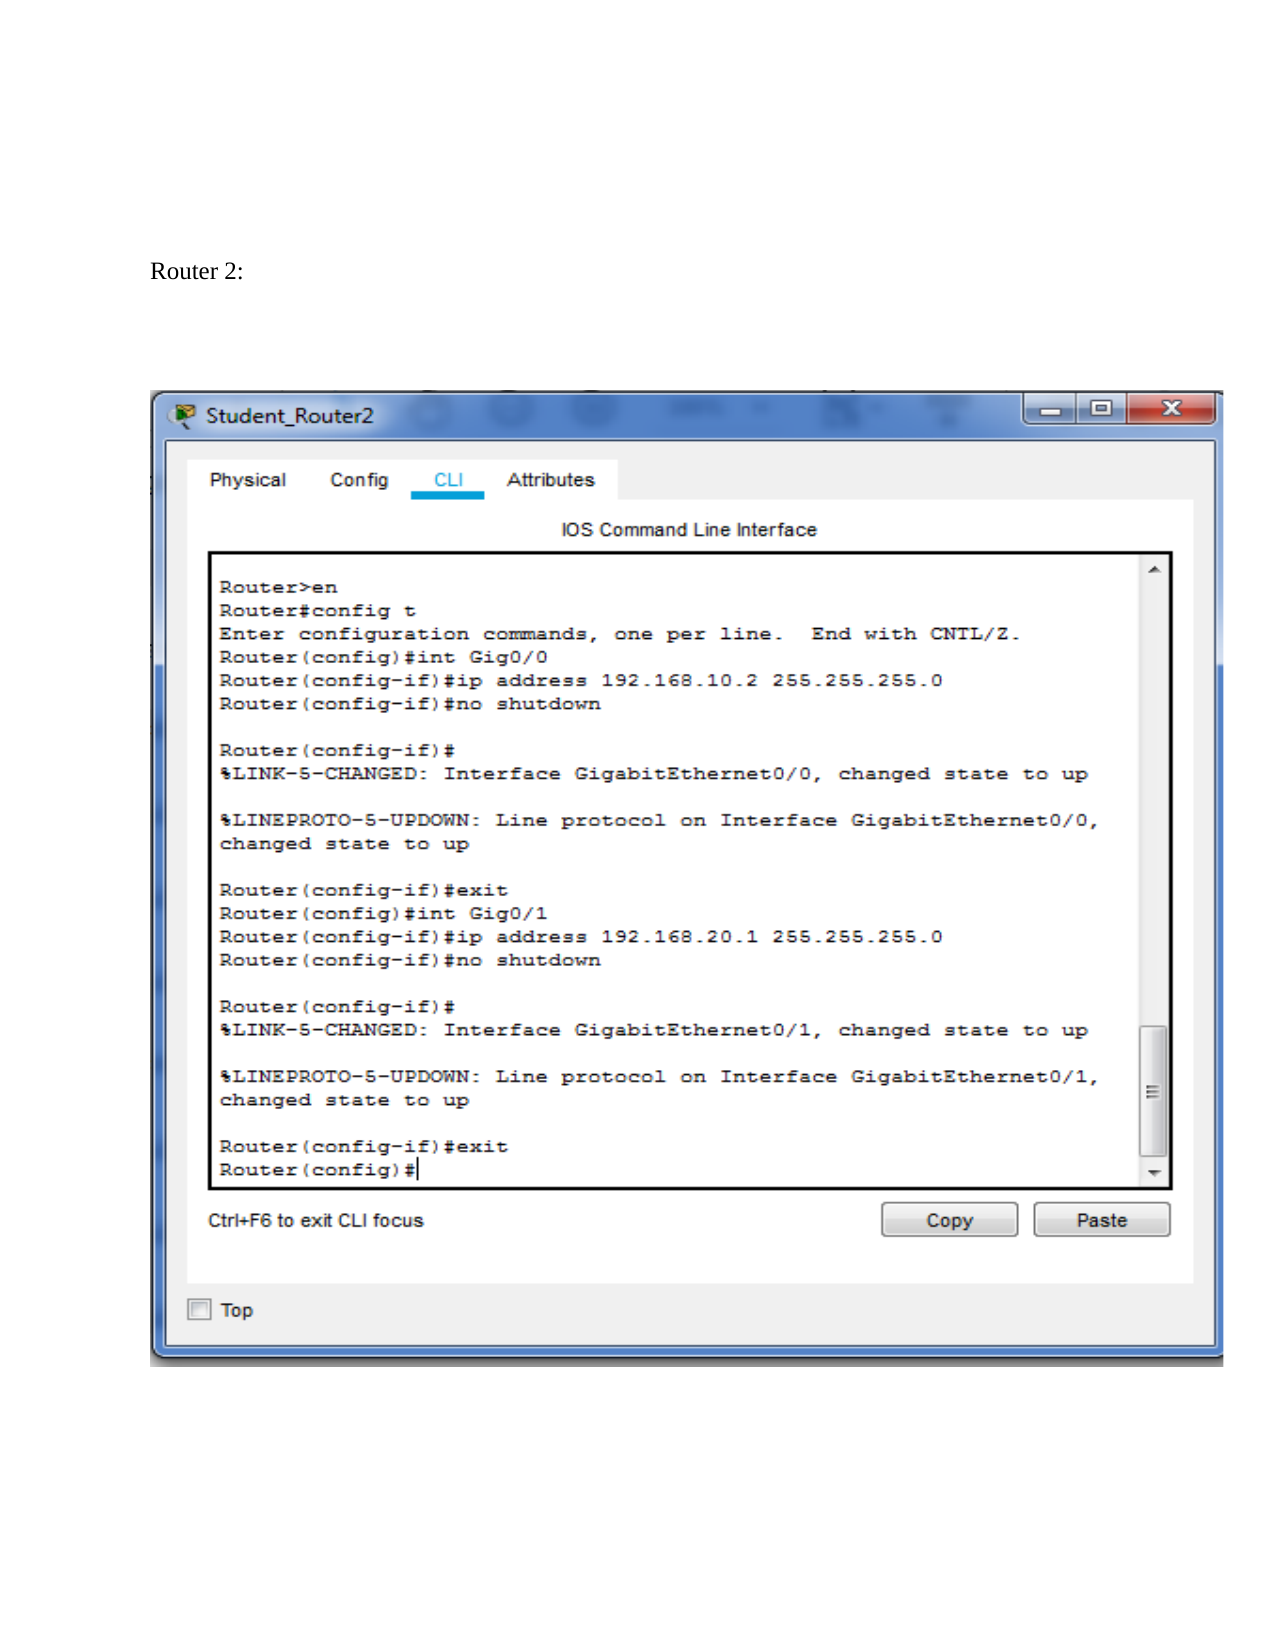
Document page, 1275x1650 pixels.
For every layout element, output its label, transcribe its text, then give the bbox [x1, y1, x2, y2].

picture [150, 390, 1224, 1367]
text Router 2: [150, 256, 1125, 285]
